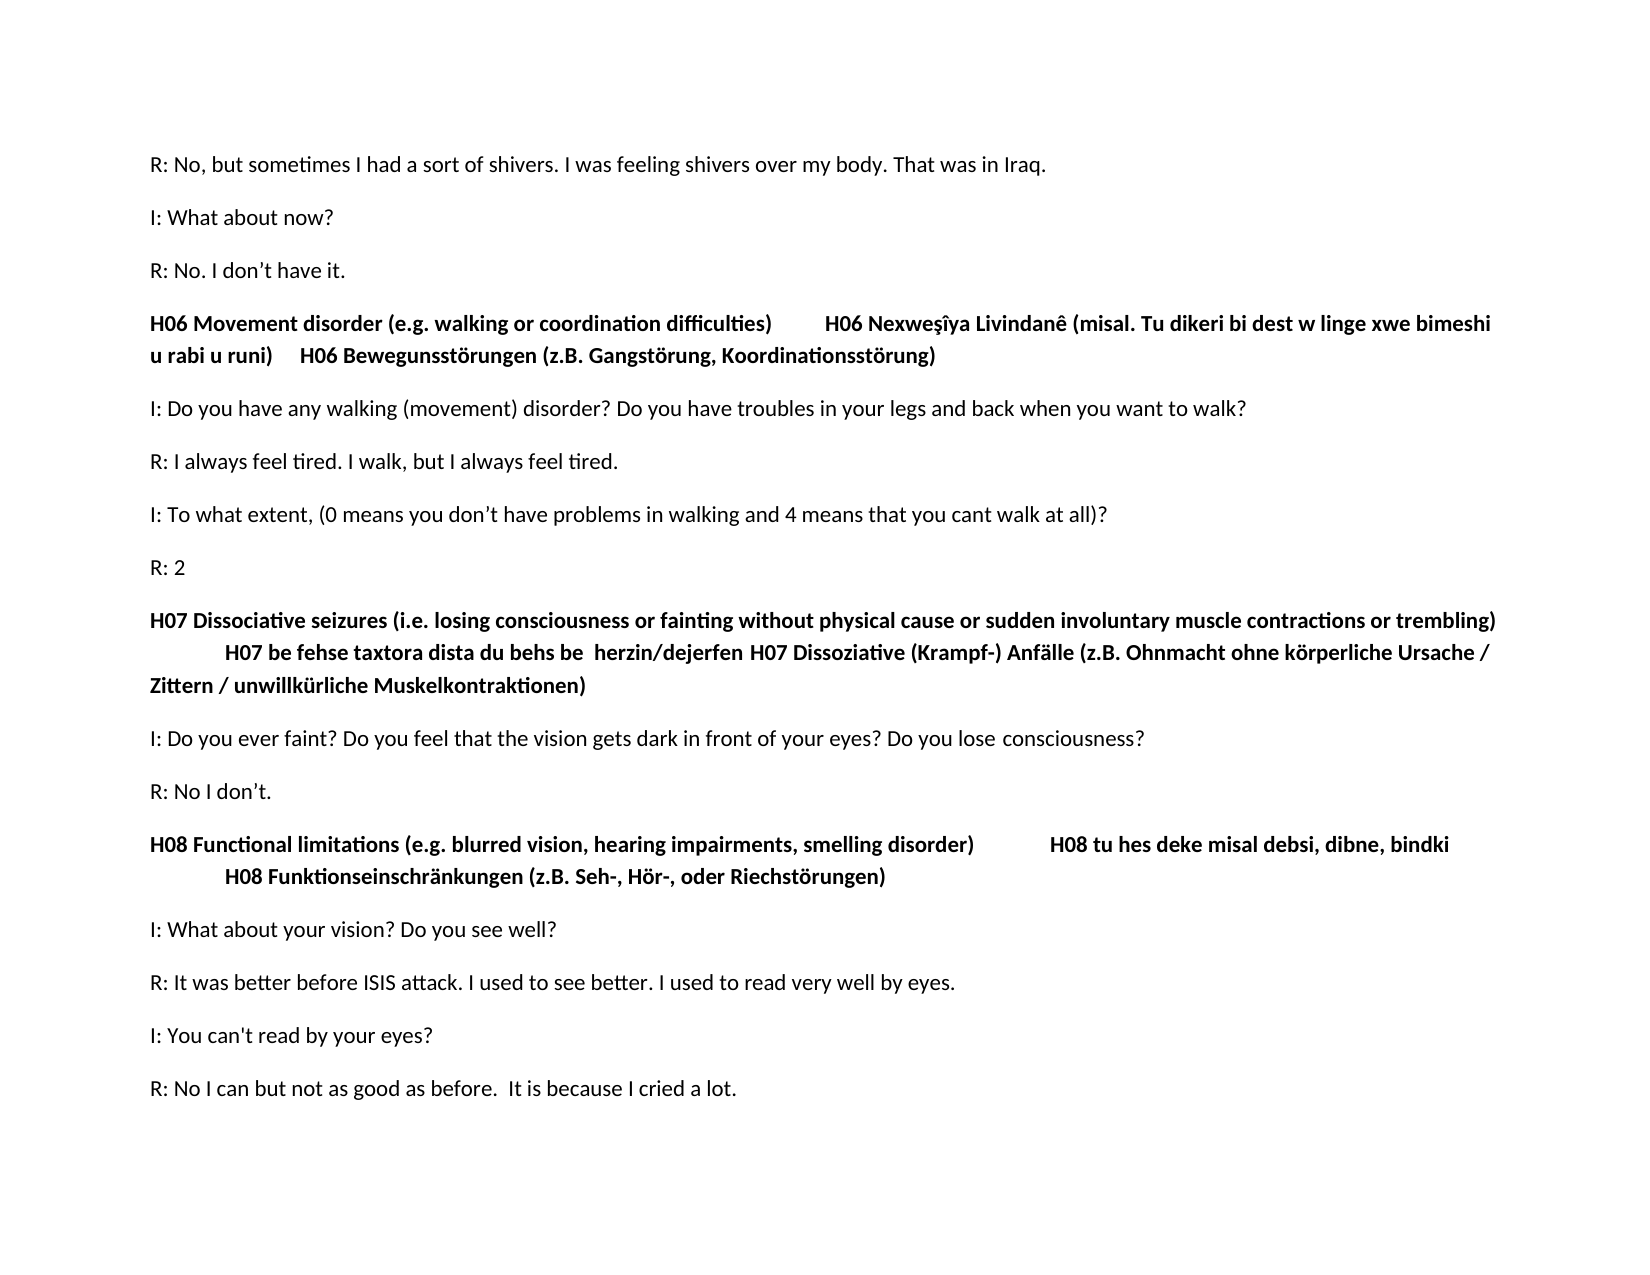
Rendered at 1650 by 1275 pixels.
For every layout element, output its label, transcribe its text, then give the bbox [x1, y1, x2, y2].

text R: No I don’t. [150, 777, 1500, 805]
text H08 Functional limitations (e.g. blurred vision, hearing impairments, smelling disorder) H08 tu hes deke misal debsi, dibne, bindki H08 Funktionseinschränkungen (z.B. Seh-, Hör-, oder Riechstörungen) [150, 830, 1500, 890]
text R: No, but sometimes I had a sort of shivers. I was feeling shivers over my body. That was in Iraq. [150, 150, 1500, 178]
text H07 Dissociative seizures (i.e. losing consciousness or fainting without physical cause or sudden involuntary muscle contractions or trembling) H07 be fehse taxtora dista du behs be herzin/dejerfen H07 Dissoziative (Krampf-) Anfälle (z.B. Ohnmacht ohne körperliche Ursache / Zittern / unwillkürliche Muskelkontraktionen) [150, 606, 1500, 699]
text H06 Movement disorder (e.g. walking or coordination difficulties) H06 Nexweşîya Livindanê (misal. Tu dikeri bi dest w linge xwe bimeshi u rabi u runi) H06 Bewegunsstörungen (z.B. Gangstörung, Koordinationsstörung) [150, 309, 1500, 369]
text I: What about your vision? Do you see well? [150, 915, 1500, 943]
text I: To what extent, (0 means you don’t have problems in walking and 4 means that you cant walk at all)? [150, 500, 1500, 528]
text I: Do you have any walking (movement) disorder? Do you have troubles in your legs and back when you want to walk? [150, 394, 1500, 422]
text R: No. I don’t have it. [150, 256, 1500, 284]
text R: It was better before ISIS attack. I used to see better. I used to read very well by eyes. [150, 968, 1500, 996]
text I: Do you ever faint? Do you feel that the vision gets dark in front of your eyes? Do you lose consciousness? [150, 724, 1500, 752]
text I: You can't read by your eyes? [150, 1021, 1500, 1049]
text R: I always feel tired. I walk, but I always feel tired. [150, 447, 1500, 475]
text R: No I can but not as good as before. It is because I cried a lot. [150, 1074, 1500, 1102]
text R: 2 [150, 553, 1500, 581]
text I: What about now? [150, 203, 1500, 231]
